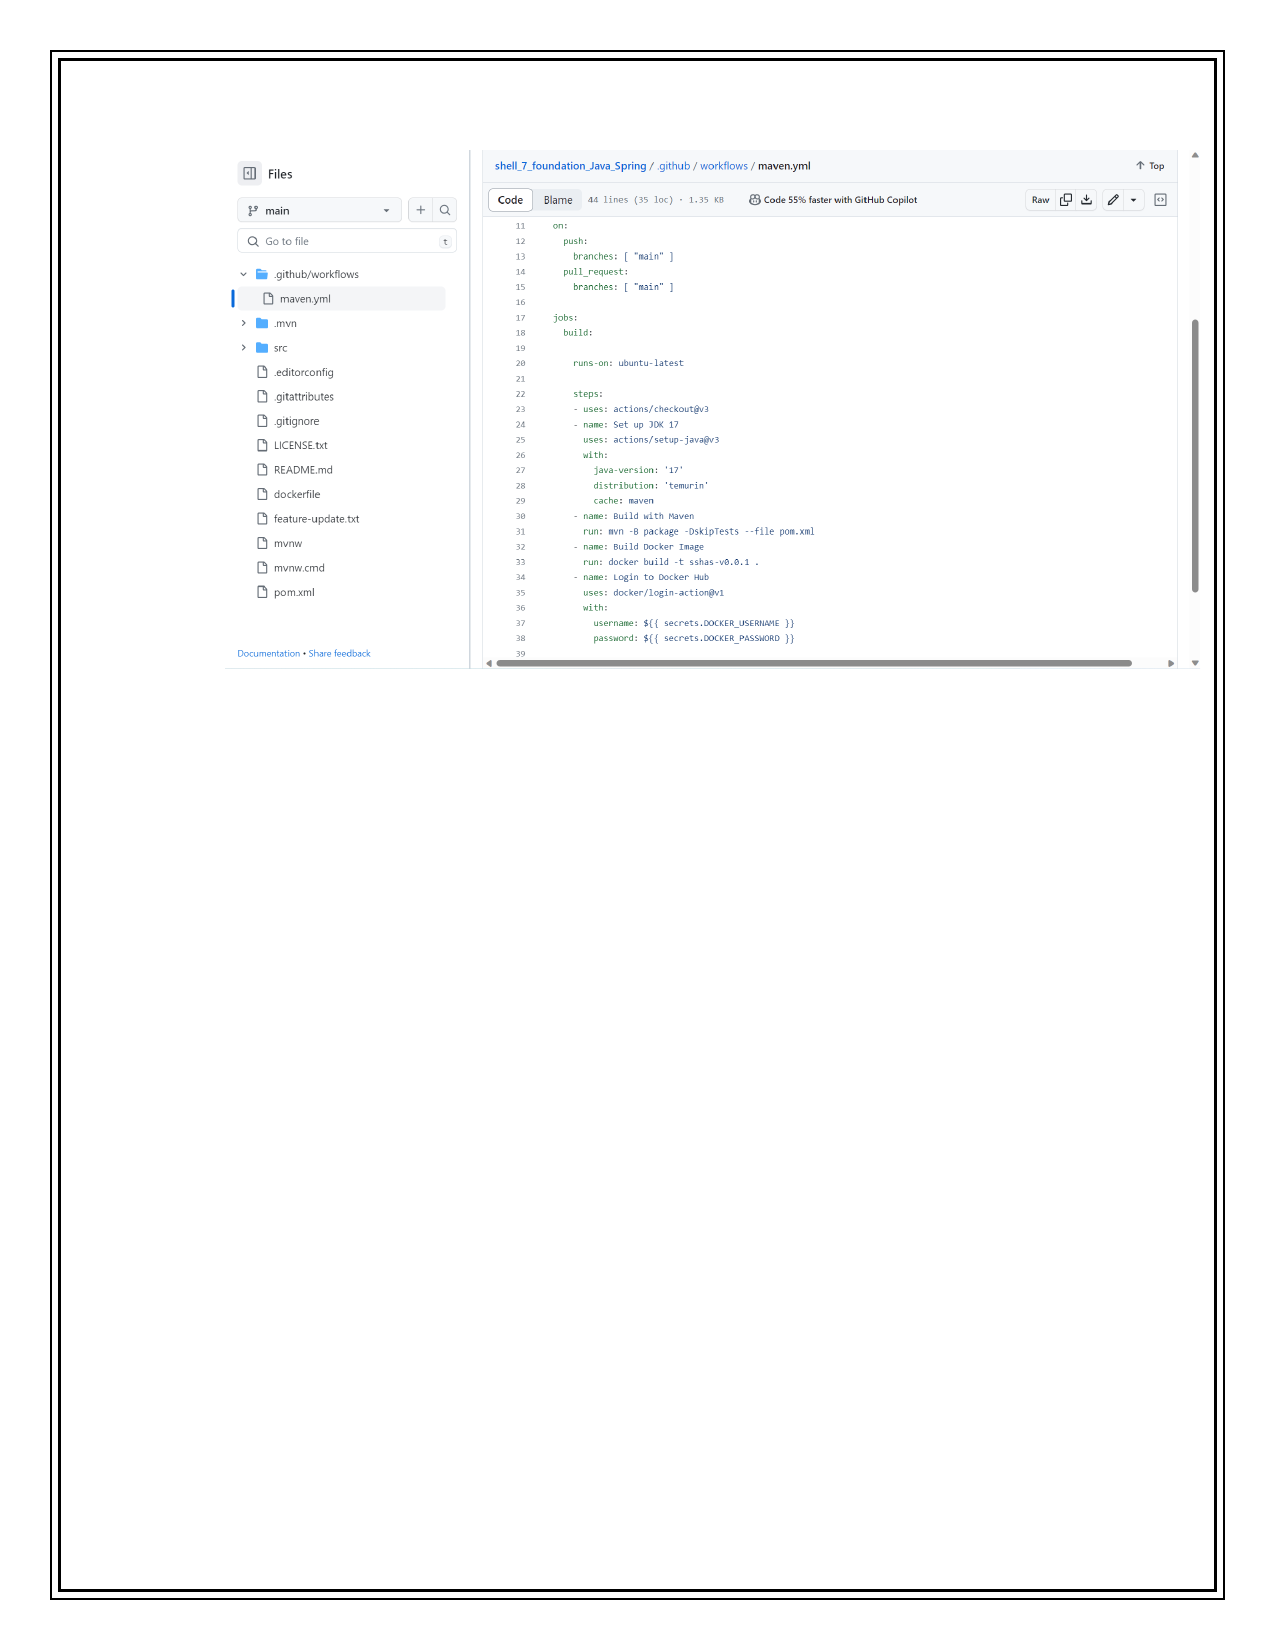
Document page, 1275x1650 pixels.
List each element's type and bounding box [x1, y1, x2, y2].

picture [225, 150, 1200, 669]
